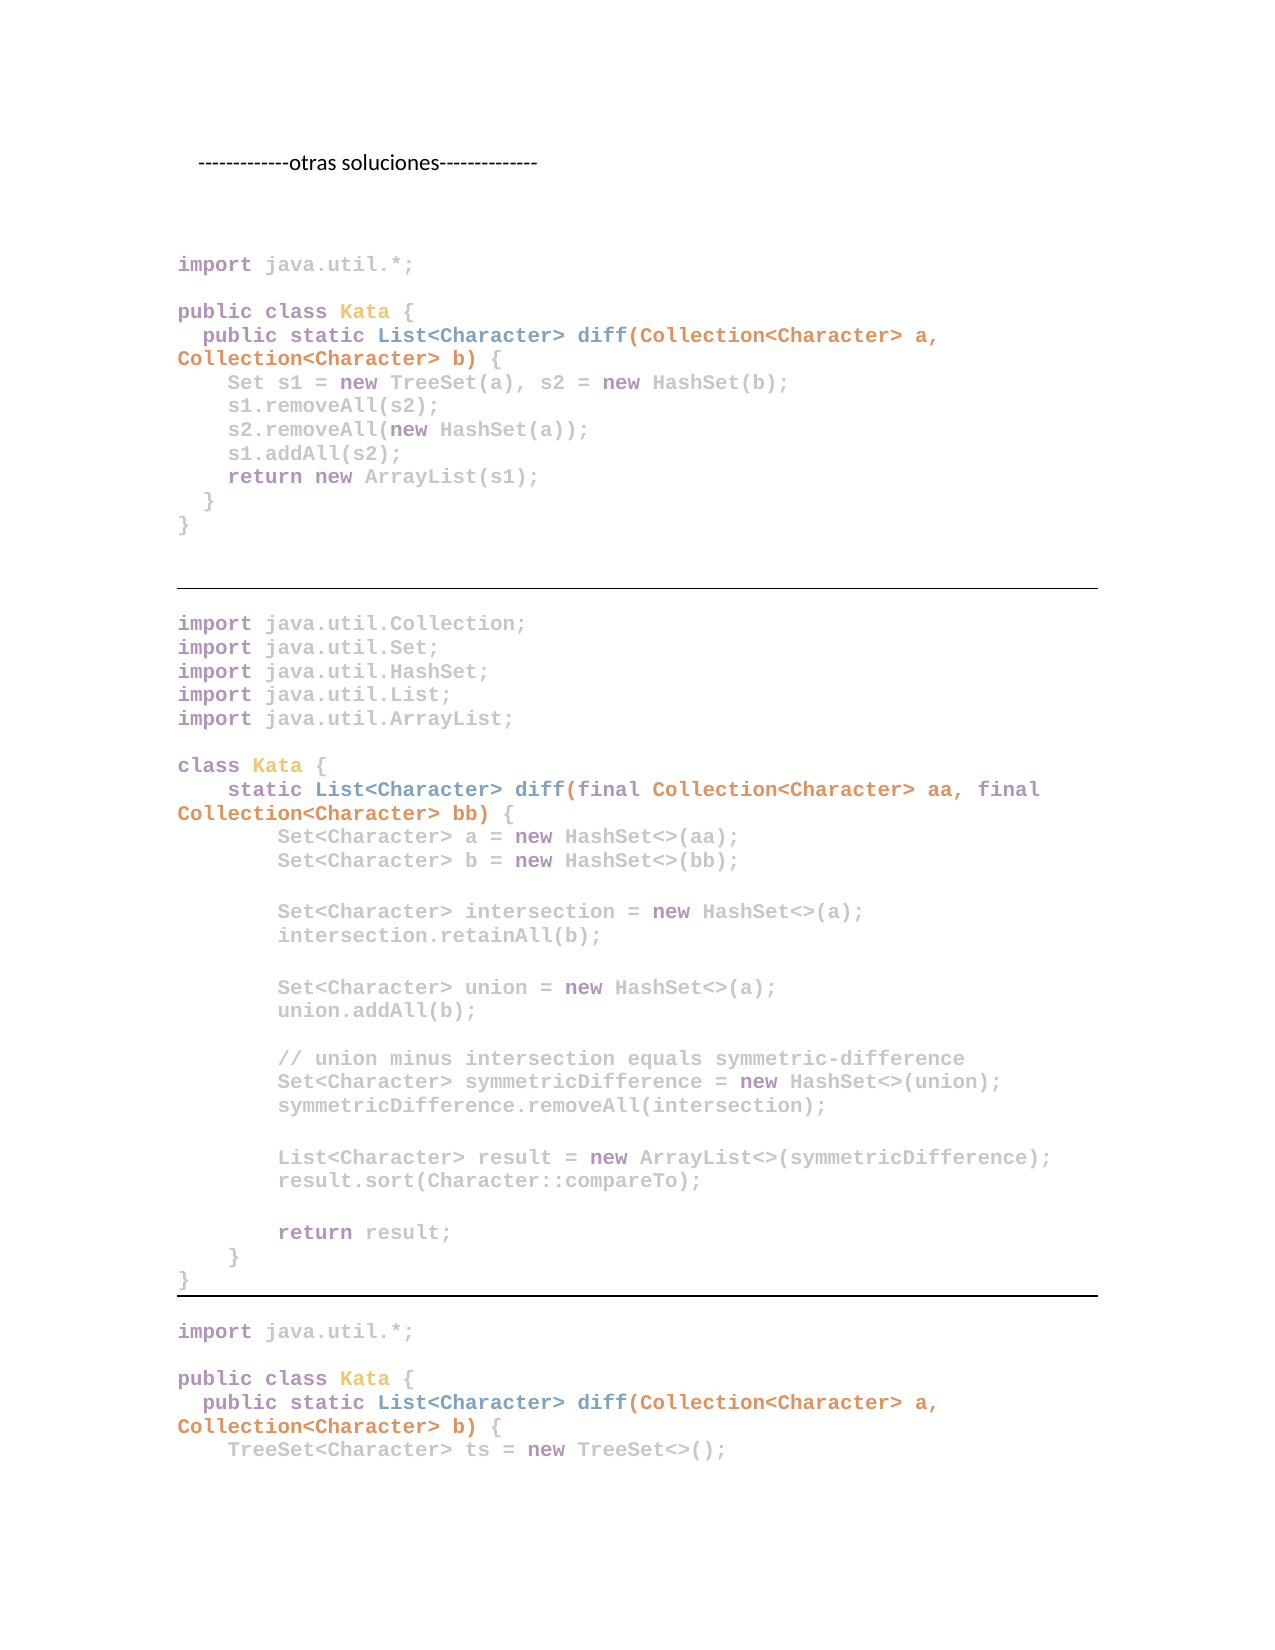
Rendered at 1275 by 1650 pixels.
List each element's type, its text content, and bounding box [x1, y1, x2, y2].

text -------------otras soluciones-------------- [177, 148, 1098, 176]
text Set<Character> intersection = new HashSet<>(a); [177, 902, 1098, 925]
text TreeSet<Character> ts = new TreeSet<>(); [177, 1439, 1098, 1463]
text Set<Character> union = new HashSet<>(a); [177, 977, 1098, 1001]
text } [177, 1246, 1098, 1269]
text // union minus intersection equals symmetric-difference [177, 1048, 1098, 1071]
text s2.removeAll(new HashSet(a)); [177, 419, 1098, 443]
text Set<Character> symmetricDifference = new HashSet<>(union); [177, 1071, 1098, 1095]
text Set<Character> b = new HashSet<>(bb); [177, 850, 1098, 873]
text s1.removeAll(s2); [177, 396, 1098, 419]
text import java.util.*; [177, 254, 1098, 277]
text result.sort(Character::compareTo); [177, 1170, 1098, 1194]
text import java.util.List; [177, 684, 1098, 708]
text union.addAll(b); [177, 1001, 1098, 1024]
text return new ArrayList(s1); [177, 466, 1098, 490]
text class Kata { [177, 755, 1098, 779]
text static List<Character> diff(final Collection<Character> aa, final Collection<Character> bb) { [177, 779, 1098, 826]
text return result; [177, 1222, 1098, 1246]
text } [177, 514, 1098, 537]
text public class Kata { [177, 1368, 1098, 1392]
text import java.util.ArrayList; [177, 708, 1098, 732]
text symmetricDifference.removeAll(intersection); [177, 1095, 1098, 1119]
text } [177, 1269, 1098, 1295]
text public class Kata { [177, 301, 1098, 324]
text } [177, 490, 1098, 514]
text public static List<Character> diff(Collection<Character> a, Collection<Character> b) { [177, 1392, 1098, 1439]
text import java.util.HashSet; [177, 661, 1098, 684]
text intersection.retainAll(b); [177, 925, 1098, 949]
text import java.util.*; [177, 1321, 1098, 1345]
text public static List<Character> diff(Collection<Character> a, Collection<Character> b) { [177, 324, 1098, 372]
text Set s1 = new TreeSet(a), s2 = new HashSet(b); [177, 372, 1098, 396]
text import java.util.Collection; [177, 613, 1098, 637]
text import java.util.Set; [177, 637, 1098, 661]
text List<Character> result = new ArrayList<>(symmetricDifference); [177, 1147, 1098, 1170]
text s1.addAll(s2); [177, 443, 1098, 466]
text Set<Character> a = new HashSet<>(aa); [177, 826, 1098, 850]
